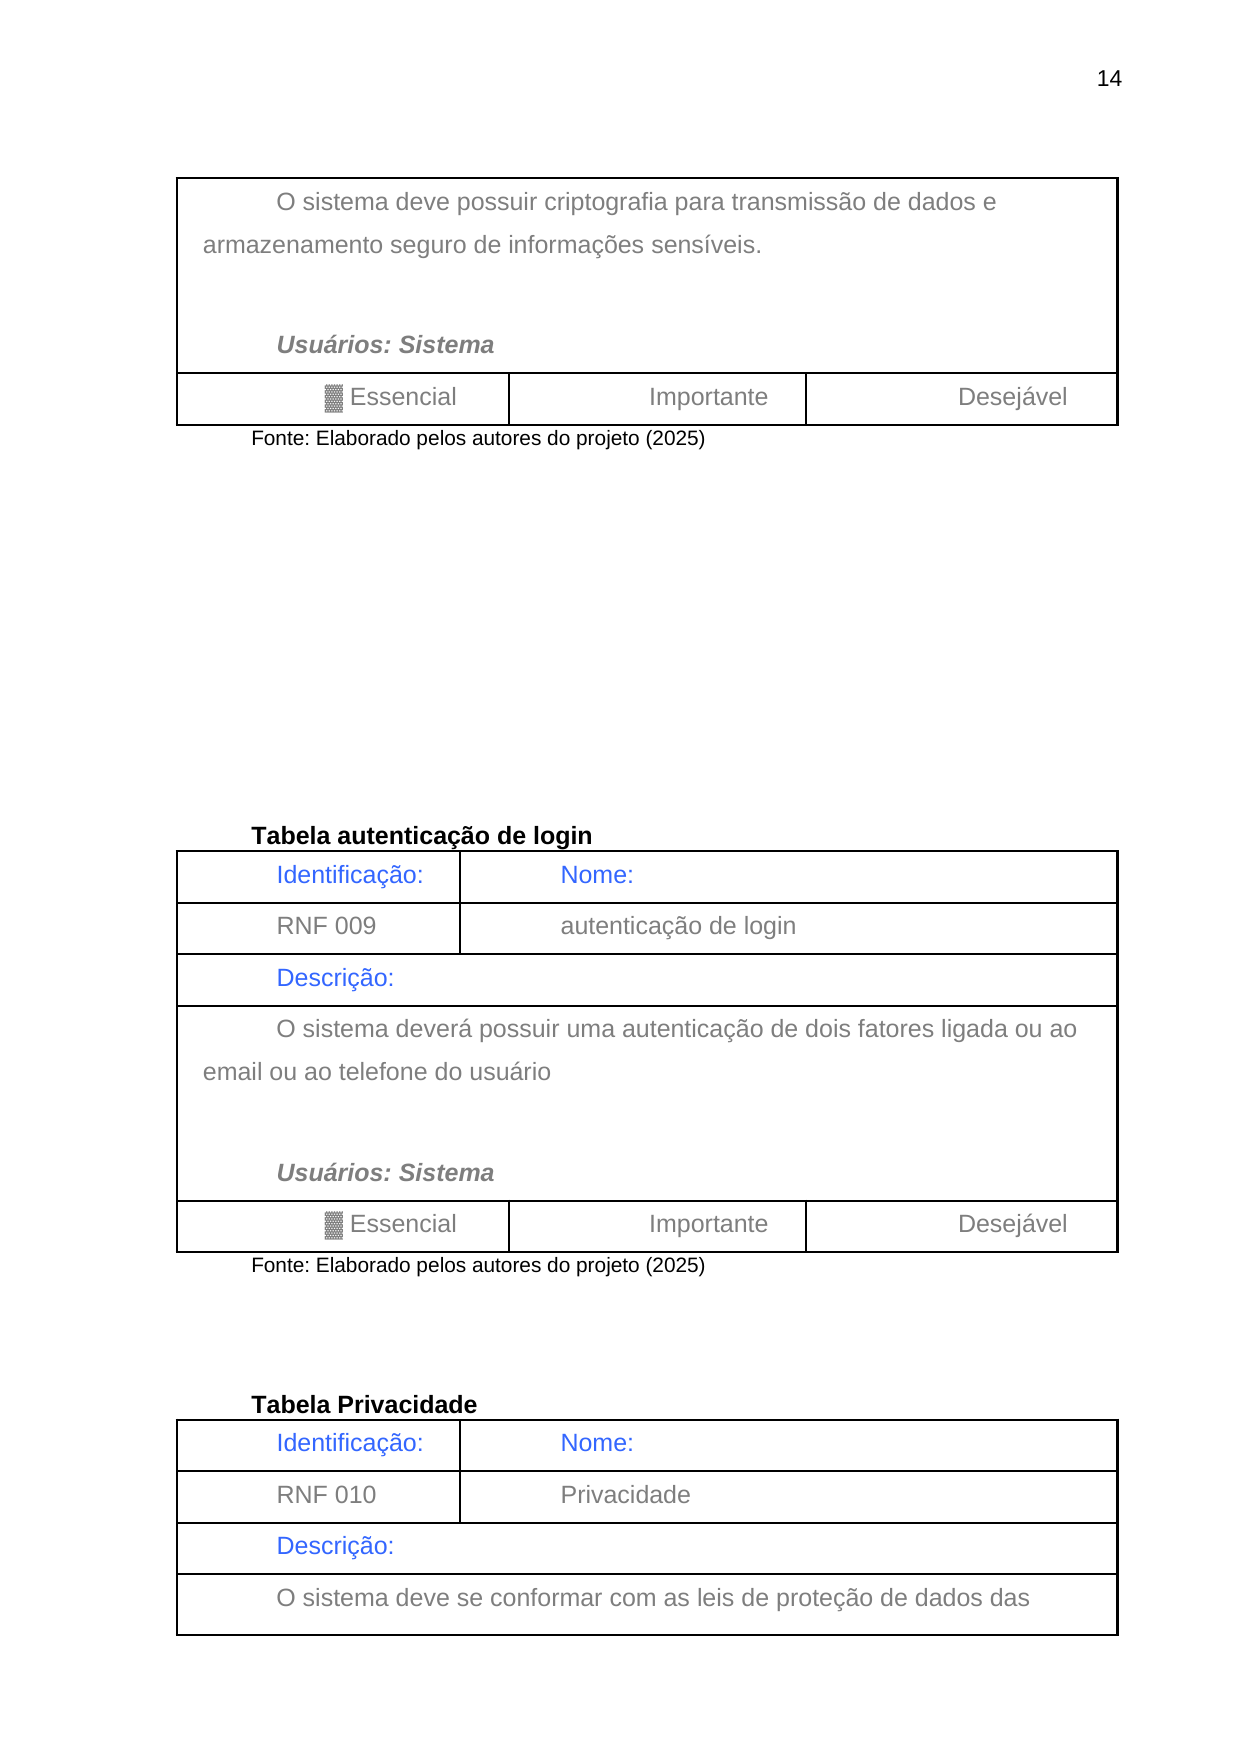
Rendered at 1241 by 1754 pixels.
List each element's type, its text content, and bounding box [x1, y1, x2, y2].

table_cell ▓ Essencial [178, 374, 508, 424]
text Fonte: Elaborado pelos autores do projeto (2025) [177, 426, 1108, 450]
table_cell Descrição: [178, 1524, 1116, 1573]
subtitle Tabela Privacidade [251, 1390, 1122, 1418]
table_cell autenticação de login [461, 904, 1116, 953]
table_header Identificação: [178, 852, 459, 902]
subtitle Tabela autenticação de login [251, 821, 1122, 850]
table_cell O sistema deverá possuir uma autenticação de dois fatores ligada ou ao email ou ao telefone do usuário Usuários: Sistema [178, 1007, 1116, 1199]
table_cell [178, 1575, 1116, 1634]
table_cell RNF 010 [178, 1472, 459, 1522]
table_cell RNF 009 [178, 904, 459, 953]
table_cell Privacidade [461, 1472, 1116, 1522]
table_header Nome: [461, 1421, 1116, 1470]
table_cell Desejável [807, 374, 1116, 424]
table_cell Desejável [807, 1202, 1116, 1251]
table_cell ▓ Essencial [178, 1202, 508, 1251]
table_cell Descrição: [178, 955, 1116, 1004]
table_header Nome: [461, 852, 1116, 902]
text Fonte: Elaborado pelos autores do projeto (2025) [177, 1253, 1108, 1277]
table_cell Importante [510, 1202, 805, 1251]
table_cell O sistema deve possuir criptografia para transmissão de dados e armazenamento seguro de informações sensíveis. Usuários: Sistema [178, 179, 1116, 372]
table_header Identificação: [178, 1421, 459, 1470]
table_cell Importante [510, 374, 805, 424]
